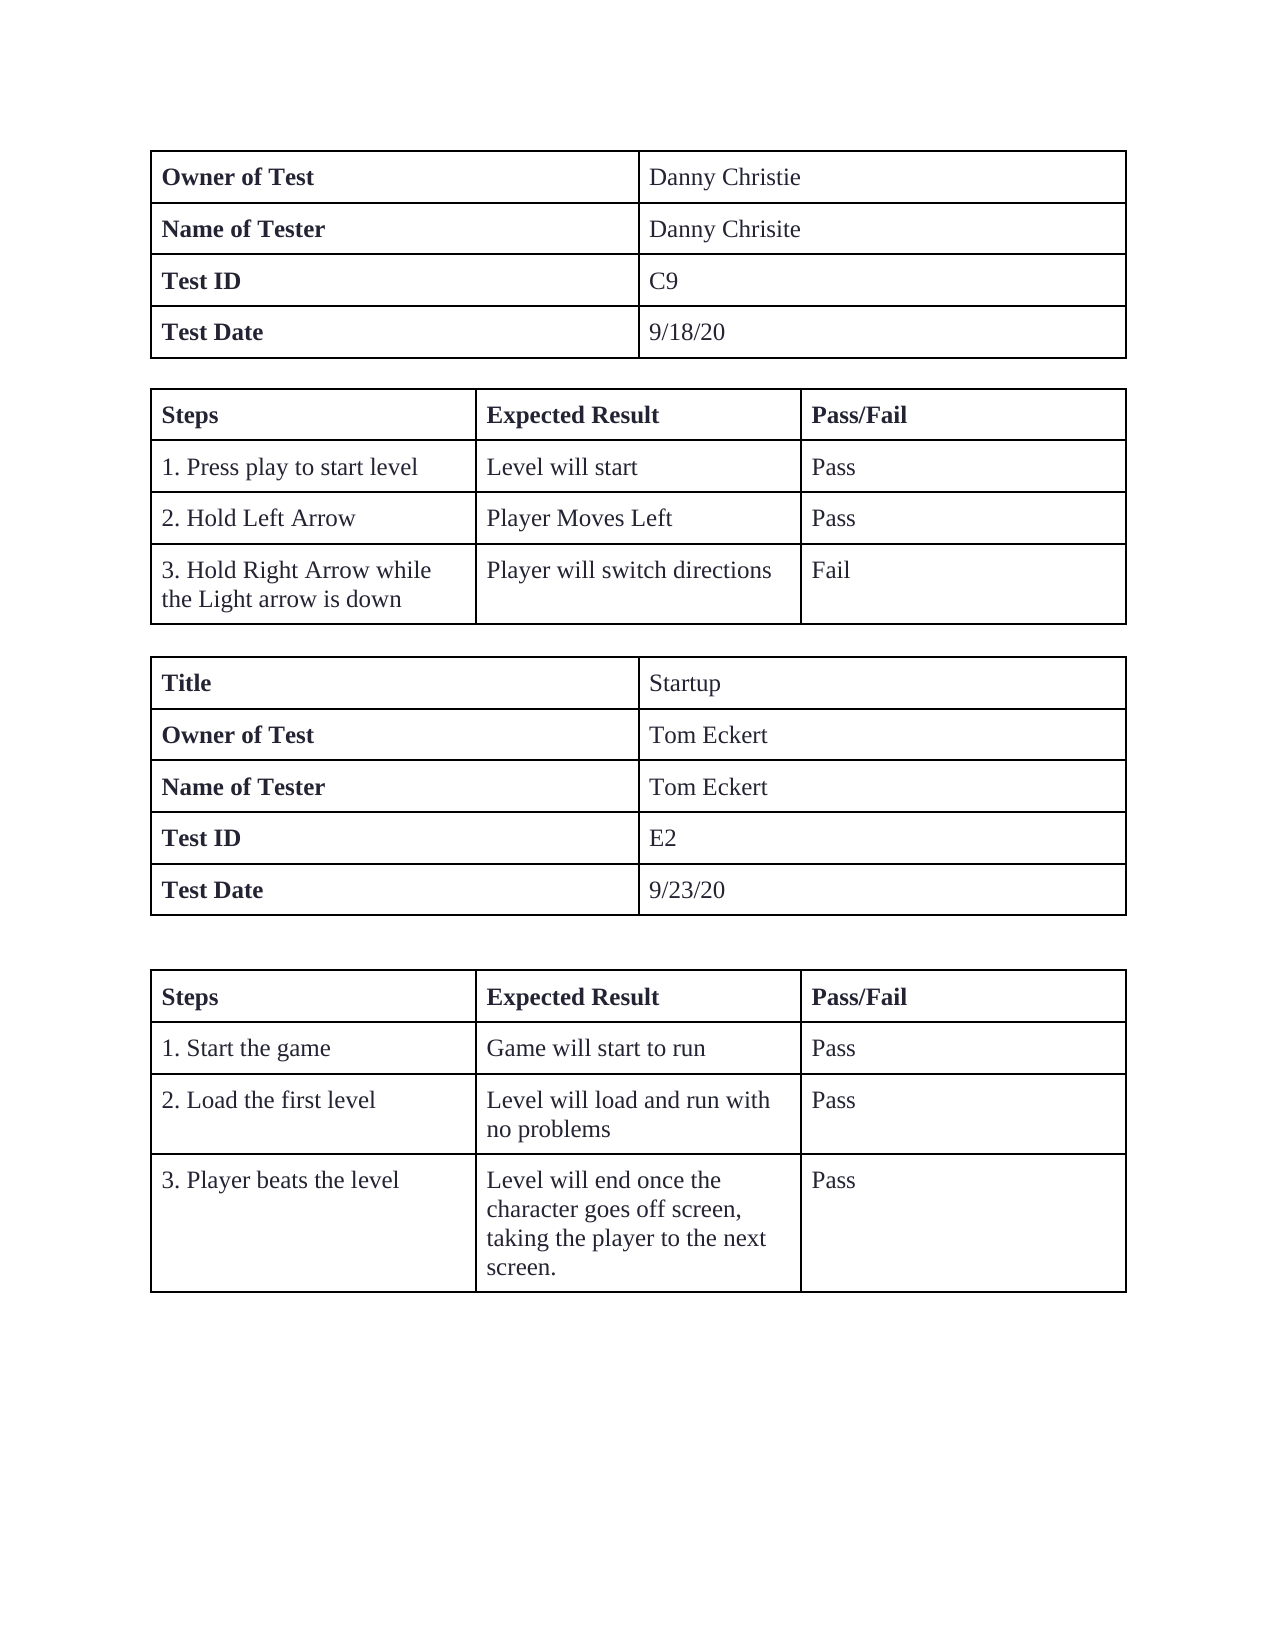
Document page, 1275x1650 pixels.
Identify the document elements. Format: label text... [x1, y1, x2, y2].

table_cell Pass [802, 441, 1125, 491]
table_cell Owner of Test [152, 710, 638, 759]
table_cell Pass [802, 1075, 1125, 1153]
table_header Expected Result [477, 971, 800, 1021]
table_cell Test ID [152, 813, 638, 862]
table_cell 9/18/20 [640, 307, 1125, 357]
table_header Title [152, 658, 638, 707]
table_cell Game will start to run [477, 1023, 800, 1072]
table_header Steps [152, 971, 475, 1021]
table_cell 3. Player beats the level [152, 1155, 475, 1291]
table_cell 3. Hold Right Arrow while the Light arrow is down [152, 545, 475, 623]
table_cell Test Date [152, 865, 638, 914]
table_cell Level will end once the character goes off screen, taking the player to the next screen. [477, 1155, 800, 1291]
table_cell C9 [640, 255, 1125, 305]
table_cell Name of Tester [152, 204, 638, 253]
table_cell 1. Press play to start level [152, 441, 475, 491]
table_cell Tom Eckert [640, 761, 1125, 811]
table_cell Name of Tester [152, 761, 638, 811]
table_header Steps [152, 390, 475, 439]
table_header Pass/Fail [802, 971, 1125, 1021]
table_cell E2 [640, 813, 1125, 862]
table_cell 2. Hold Left Arrow [152, 493, 475, 542]
table_cell Danny Christie [640, 152, 1125, 202]
table_cell Player will switch directions [477, 545, 800, 623]
table_cell Tom Eckert [640, 710, 1125, 759]
table_cell Pass [802, 1023, 1125, 1072]
table_cell Danny Chrisite [640, 204, 1125, 253]
table_cell 2. Load the first level [152, 1075, 475, 1153]
table_header Expected Result [477, 390, 800, 439]
table_cell Fail [802, 545, 1125, 623]
table_header Pass/Fail [802, 390, 1125, 439]
table_cell Pass [802, 1155, 1125, 1291]
table_cell Player Moves Left [477, 493, 800, 542]
table_header Startup [640, 658, 1125, 707]
table_cell Test Date [152, 307, 638, 357]
table_cell Level will start [477, 441, 800, 491]
table_cell Level will load and run with no problems [477, 1075, 800, 1153]
table_cell 1. Start the game [152, 1023, 475, 1072]
table_cell 9/23/20 [640, 865, 1125, 914]
table_cell Test ID [152, 255, 638, 305]
table_cell Owner of Test [152, 152, 638, 202]
table_cell Pass [802, 493, 1125, 542]
